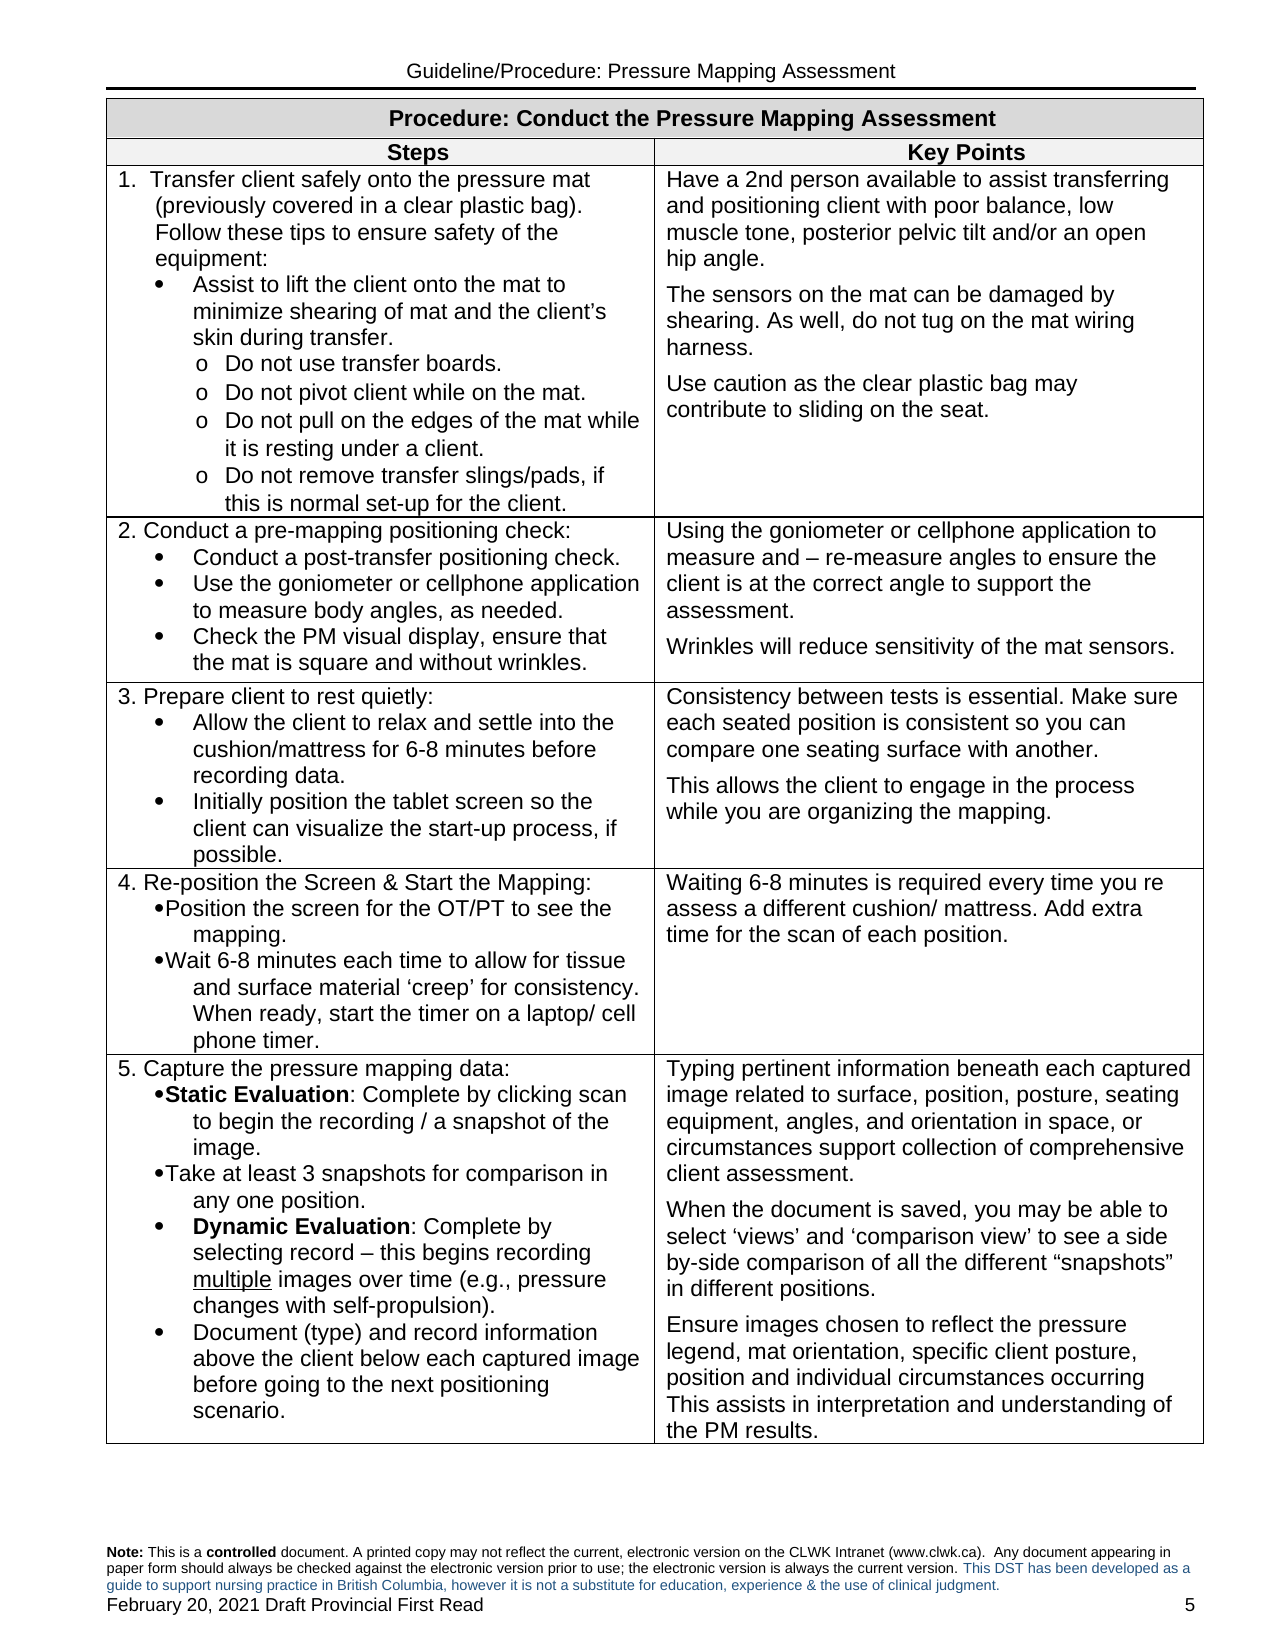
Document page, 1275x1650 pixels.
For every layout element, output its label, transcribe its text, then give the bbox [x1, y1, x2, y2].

table_cell Steps [107, 139, 654, 165]
table_cell Have a 2nd person available to assist transferring and positioning client with poor balance, low muscle tone, posterior pelvic tilt and/or an open hip angle. The sensors on the mat can be damaged by shearing. As well, do not tug on the mat wiring harness. Use caution as the clear plastic bag may contribute to sliding on the seat. [655, 166, 1203, 516]
table_header Procedure: Conduct the Pressure Mapping Assessment [107, 99, 1203, 137]
table_cell 5. Capture the pressure mapping data: Static Evaluation: Complete by clicking scan to begin the recording / a snapshot of the image. Take at least 3 snapshots for comparison in any one position. Dynamic Evaluation: Complete by selecting record – this begins recording multiple images over time (e.g., pressure changes with self-propulsion). Document (type) and record information above the client below each captured image before going to the next positioning scenario. [107, 1055, 654, 1443]
table_cell Using the goniometer or cellphone application to measure and – re-measure angles to ensure the client is at the correct angle to support the assessment. Wrinkles will reduce sensitivity of the mat sensors. [655, 518, 1203, 682]
table_cell Consistency between tests is essential. Make sure each seated position is consistent so you can compare one seating surface with another. This allows the client to engage in the process while you are organizing the mapping. [655, 683, 1203, 867]
table_cell Typing pertinent information beneath each captured image related to surface, position, posture, seating equipment, angles, and orientation in space, or circumstances support collection of comprehensive client assessment. When the document is saved, you may be able to select ‘views’ and ‘comparison view’ to see a side by-side comparison of all the different “snapshots” in different positions. Ensure images chosen to reflect the pressure legend, mat orientation, specific client posture, position and individual circumstances occurring This assists in interpretation and understanding of the PM results. [655, 1055, 1203, 1443]
table_cell Waiting 6-8 minutes is required every time you re assess a different cushion/ mattress. Add extra time for the scan of each position. [655, 869, 1203, 1054]
table_cell 4. Re-position the Screen & Start the Mapping: Position the screen for the OT/PT to see the mapping. Wait 6-8 minutes each time to allow for tissue and surface material ‘creep’ for consistency. When ready, start the timer on a laptop/ cell phone timer. [107, 869, 654, 1054]
table_cell Key Points [655, 139, 1203, 165]
table_cell 1. Transfer client safely onto the pressure mat (previously covered in a clear plastic bag). Follow these tips to ensure safety of the equipment: Assist to lift the client onto the mat to minimize shearing of mat and the client’s skin during transfer. Do not use transfer boards. Do not pivot client while on the mat. Do not pull on the edges of the mat while it is resting under a client. Do not remove transfer slings/pads, if this is normal set-up for the client. [107, 166, 654, 516]
table_cell 3. Prepare client to rest quietly: Allow the client to relax and settle into the cushion/mattress for 6-8 minutes before recording data. Initially position the tablet screen so the client can visualize the start-up process, if possible. [107, 683, 654, 867]
table_cell 2. Conduct a pre-mapping positioning check: Conduct a post-transfer positioning check. Use the goniometer or cellphone application to measure body angles, as needed. Check the PM visual display, ensure that the mat is square and without wrinkles. [107, 518, 654, 682]
